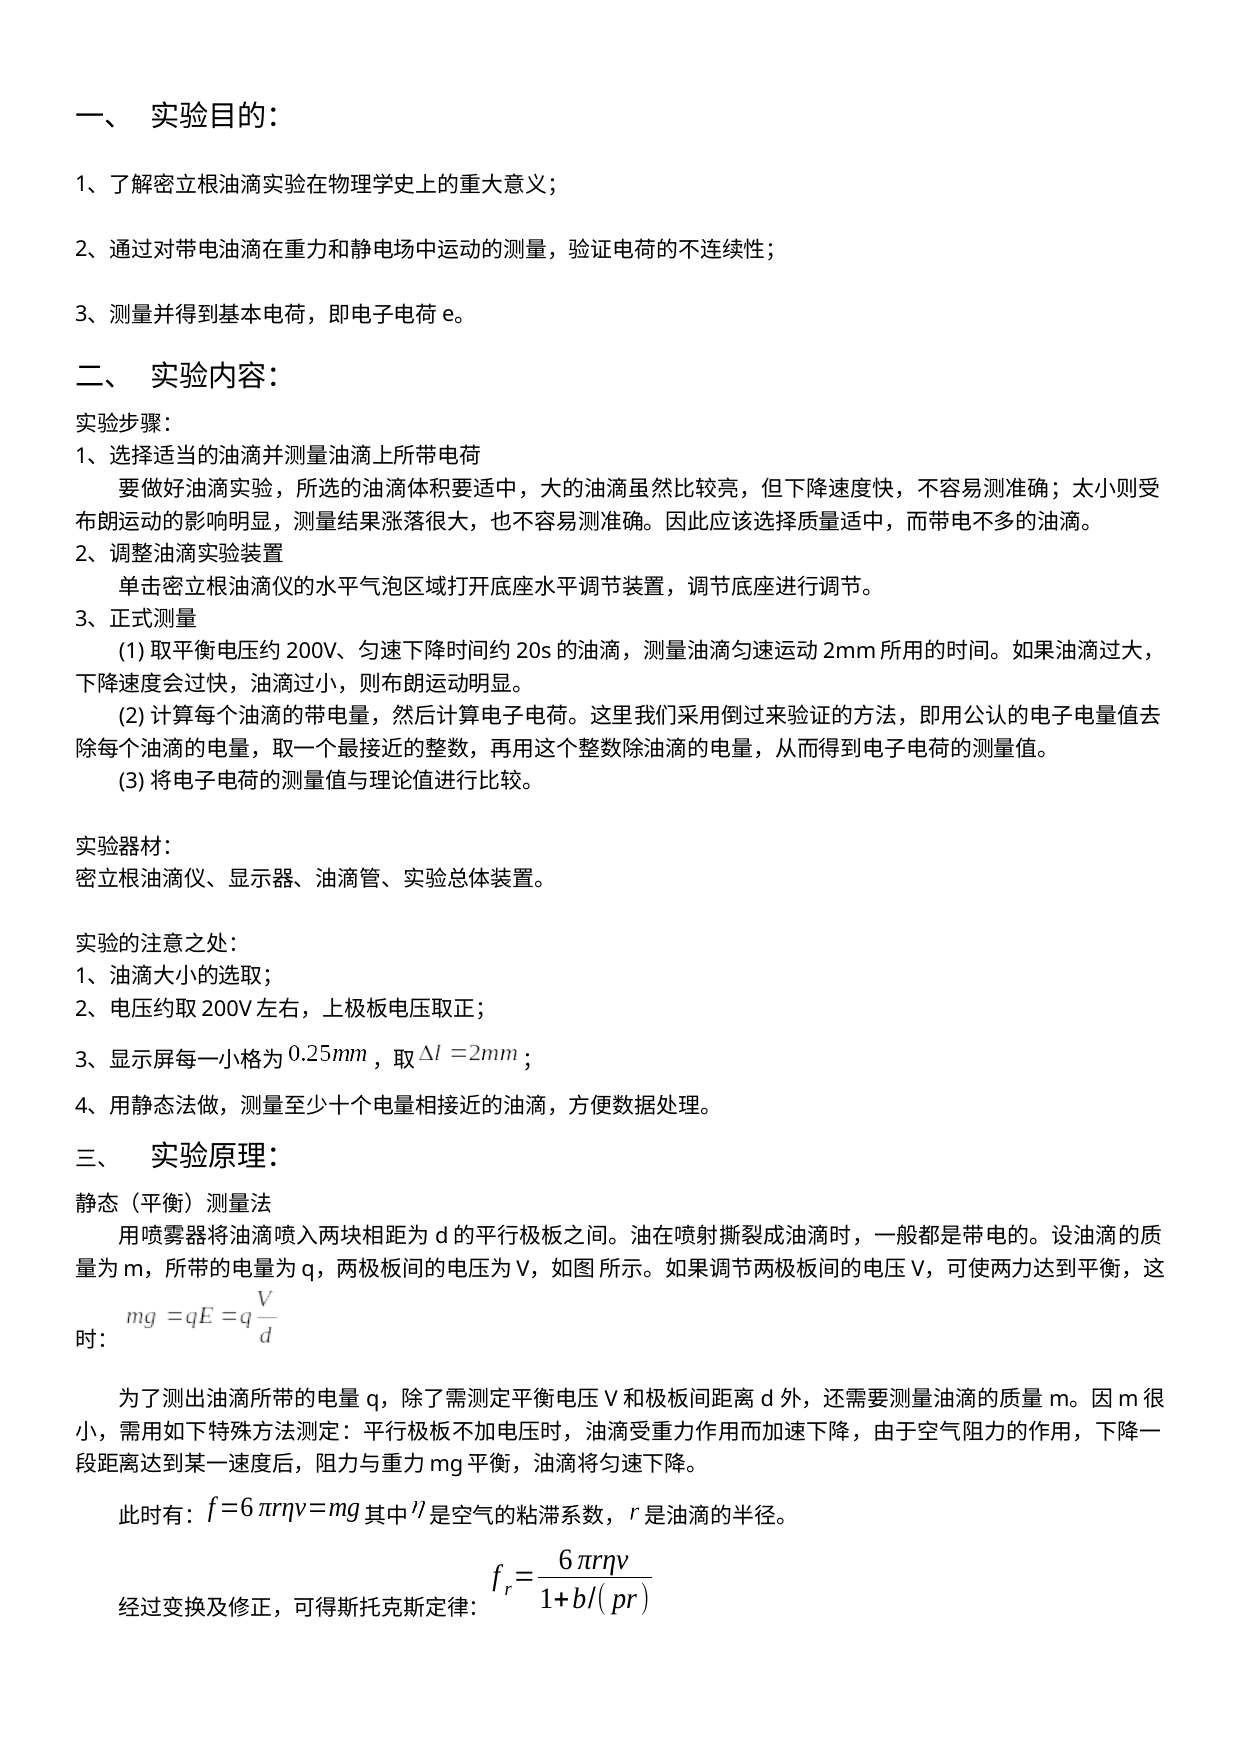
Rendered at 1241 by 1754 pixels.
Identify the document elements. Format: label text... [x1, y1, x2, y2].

list 2、调整油滴实验装置 [75, 536, 1165, 568]
list 用喷雾器将油滴喷入两块相距为d的平行极板之间。油在喷射撕裂成油滴时，一般都是带电的。设油滴的质量为m，所带的电量为q，两极板间的电压为V，如图 所示。如果调节两极板间的电压V，可使两力达到平衡，这时： [75, 1218, 1165, 1381]
list 3、显示屏每一小格为，取； [75, 1023, 1165, 1088]
list 经过变换及修正，可得斯托克斯定律： [75, 1543, 1165, 1641]
list 实验目的： [75, 81, 1165, 146]
list 2、电压约取200V左右，上极板电压取正； [75, 991, 1165, 1023]
list (2) 计算每个油滴的带电量，然后计算电子电荷。这里我们采用倒过来验证的方法，即用公认的电子电量值去除每个油滴的电量，取一个最接近的整数，再用这个整数除油滴的电量，从而得到电子电荷的测量值。 [75, 698, 1165, 763]
list 3、正式测量 [75, 601, 1165, 633]
list 4、用静态法做，测量至少十个电量相接近的油滴，方便数据处理。 [75, 1088, 1165, 1121]
list 实验内容： [75, 341, 1165, 406]
list 1、了解密立根油滴实验在物理学史上的重大意义； [75, 146, 1165, 211]
list 实验的注意之处： [75, 926, 1165, 958]
list 为了测出油滴所带的电量q，除了需测定平衡电压V 和极板间距离d 外，还需要测量油滴的质量m。因m很小，需用如下特殊方法测定：平行极板不加电压时，油滴受重力作用而加速下降，由于空气阻力的作用，下降一段距离达到某一速度后，阻力与重力mg平衡，油滴将匀速下降。 [75, 1381, 1165, 1478]
list 实验器材： [75, 828, 1165, 861]
list 实验步骤： [75, 406, 1165, 438]
list 1、油滴大小的选取； [75, 958, 1165, 991]
list 此时有：其中是空气的粘滞系数，是油滴的半径。 [75, 1478, 1165, 1543]
list 要做好油滴实验，所选的油滴体积要适中，大的油滴虽然比较亮，但下降速度快，不容易测准确；太小则受布朗运动的影响明显，测量结果涨落很大，也不容易测准确。因此应该选择质量适中，而带电不多的油滴。 [75, 471, 1165, 536]
list 3、测量并得到基本电荷，即电子电荷e。 [75, 276, 1165, 341]
list 密立根油滴仪、显示器、油滴管、实验总体装置。 [75, 861, 1165, 893]
list 实验原理： [75, 1121, 1165, 1186]
list (1) 取平衡电压约200V、匀速下降时间约20s的油滴，测量油滴匀速运动2mm所用的时间。如果油滴过大，下降速度会过快，油滴过小，则布朗运动明显。 [75, 633, 1165, 698]
list 静态（平衡）测量法 [75, 1186, 1165, 1218]
list (3) 将电子电荷的测量值与理论值进行比较。 [75, 763, 1165, 796]
list 1、选择适当的油滴并测量油滴上所带电荷 [75, 438, 1165, 471]
list 单击密立根油滴仪的水平气泡区域打开底座水平调节装置，调节底座进行调节。 [75, 568, 1165, 601]
list 2、通过对带电油滴在重力和静电场中运动的测量，验证电荷的不连续性； [75, 211, 1165, 276]
